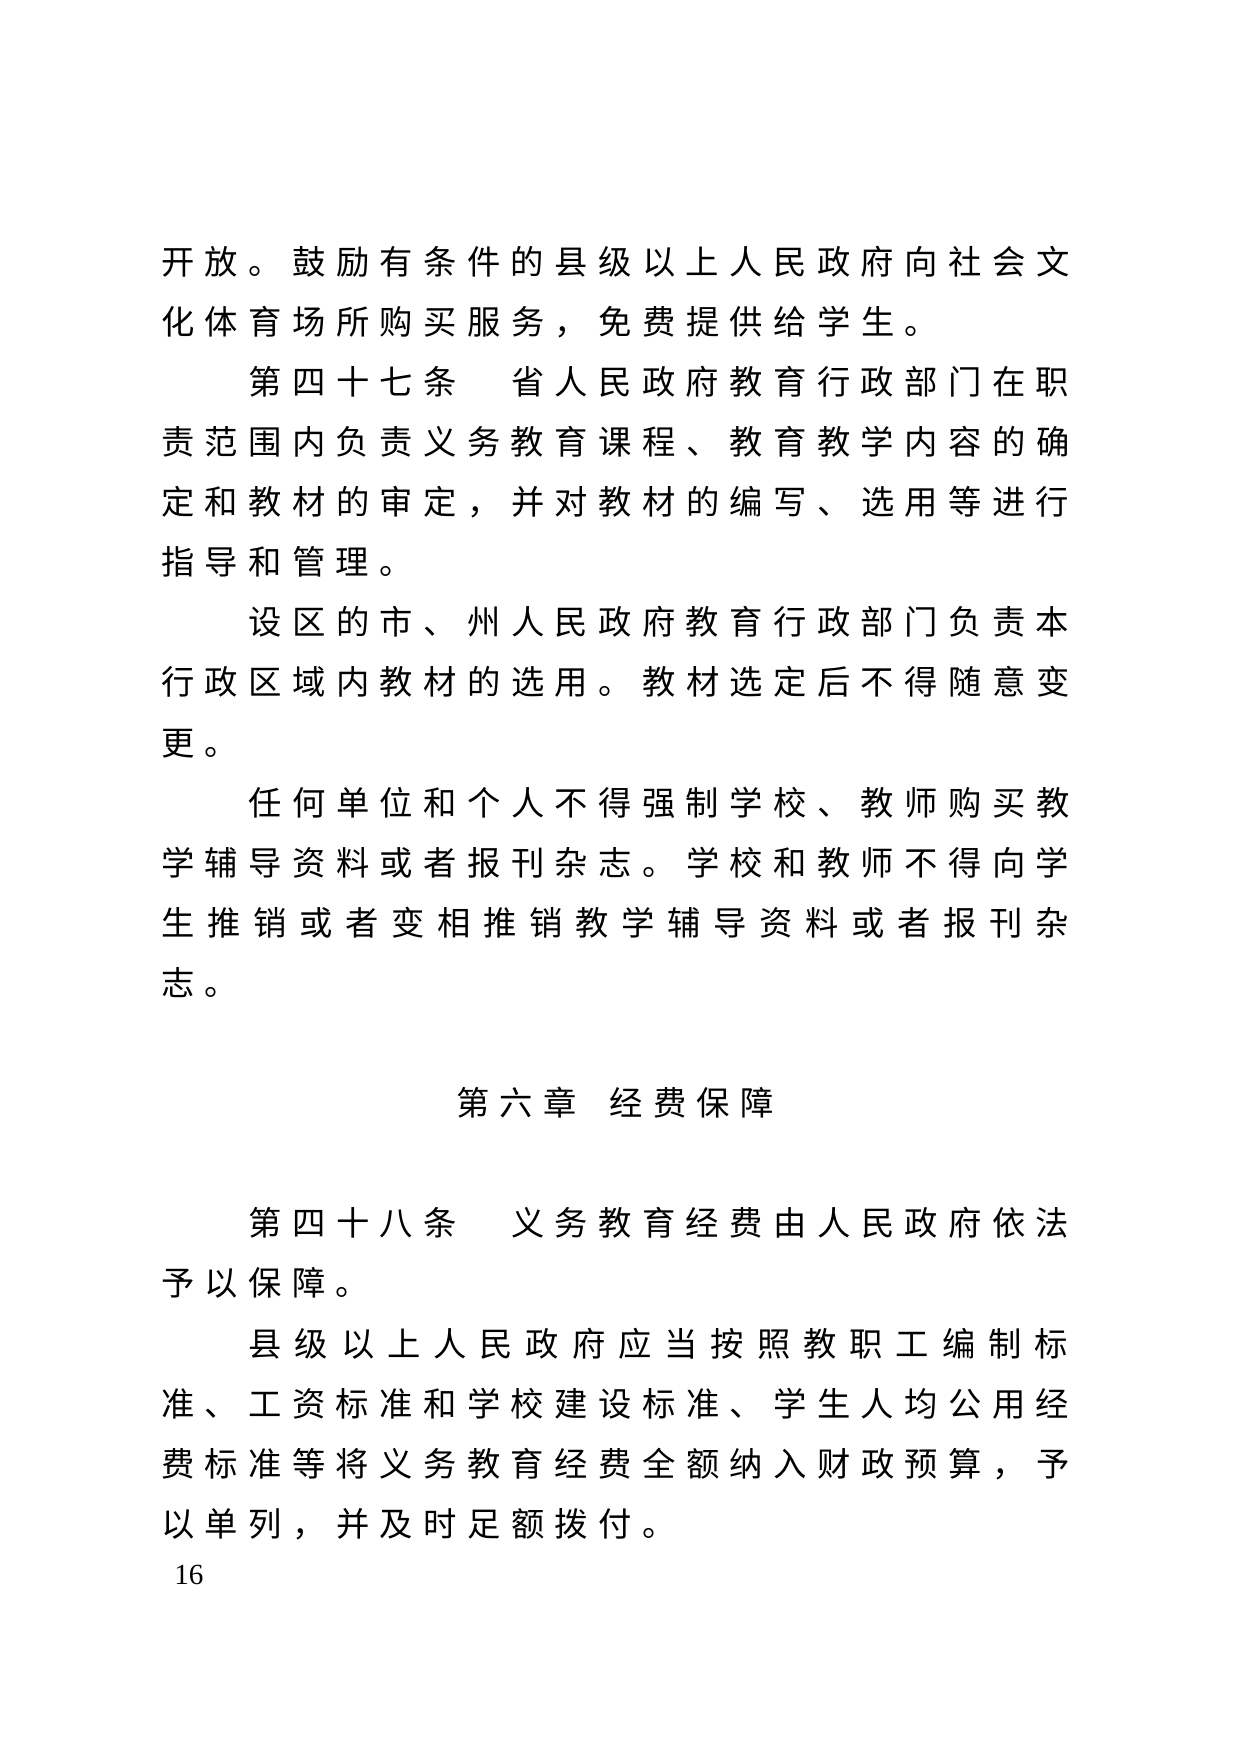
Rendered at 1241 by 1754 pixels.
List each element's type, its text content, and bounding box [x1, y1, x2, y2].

text 任何单位和个人不得强制学校、教师购买教学辅导资料或者报刊杂志。学校和教师不得向学生推销或者变相推销教学辅导资料或者报刊杂志。 [161, 770, 1079, 1011]
text 县级以上人民政府应当按照教职工编制标准、工资标准和学校建设标准、学生人均公用经费标准等将义务教育经费全额纳入财政预算，予以单列，并及时足额拨付。 [161, 1311, 1079, 1552]
text 设区的市、州人民政府教育行政部门负责本行政区域内教材的选用。教材选定后不得随意变更。 [161, 590, 1079, 770]
list 经费保障 [161, 1071, 1079, 1131]
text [161, 229, 1079, 350]
text 第四十七条 省人民政府教育行政部门在职责范围内负责义务教育课程、教育教学内容的确定和教材的审定，并对教材的编写、选用等进行指导和管理。 [161, 350, 1079, 590]
text 第四十八条 义务教育经费由人民政府依法予以保障。 [161, 1191, 1079, 1311]
